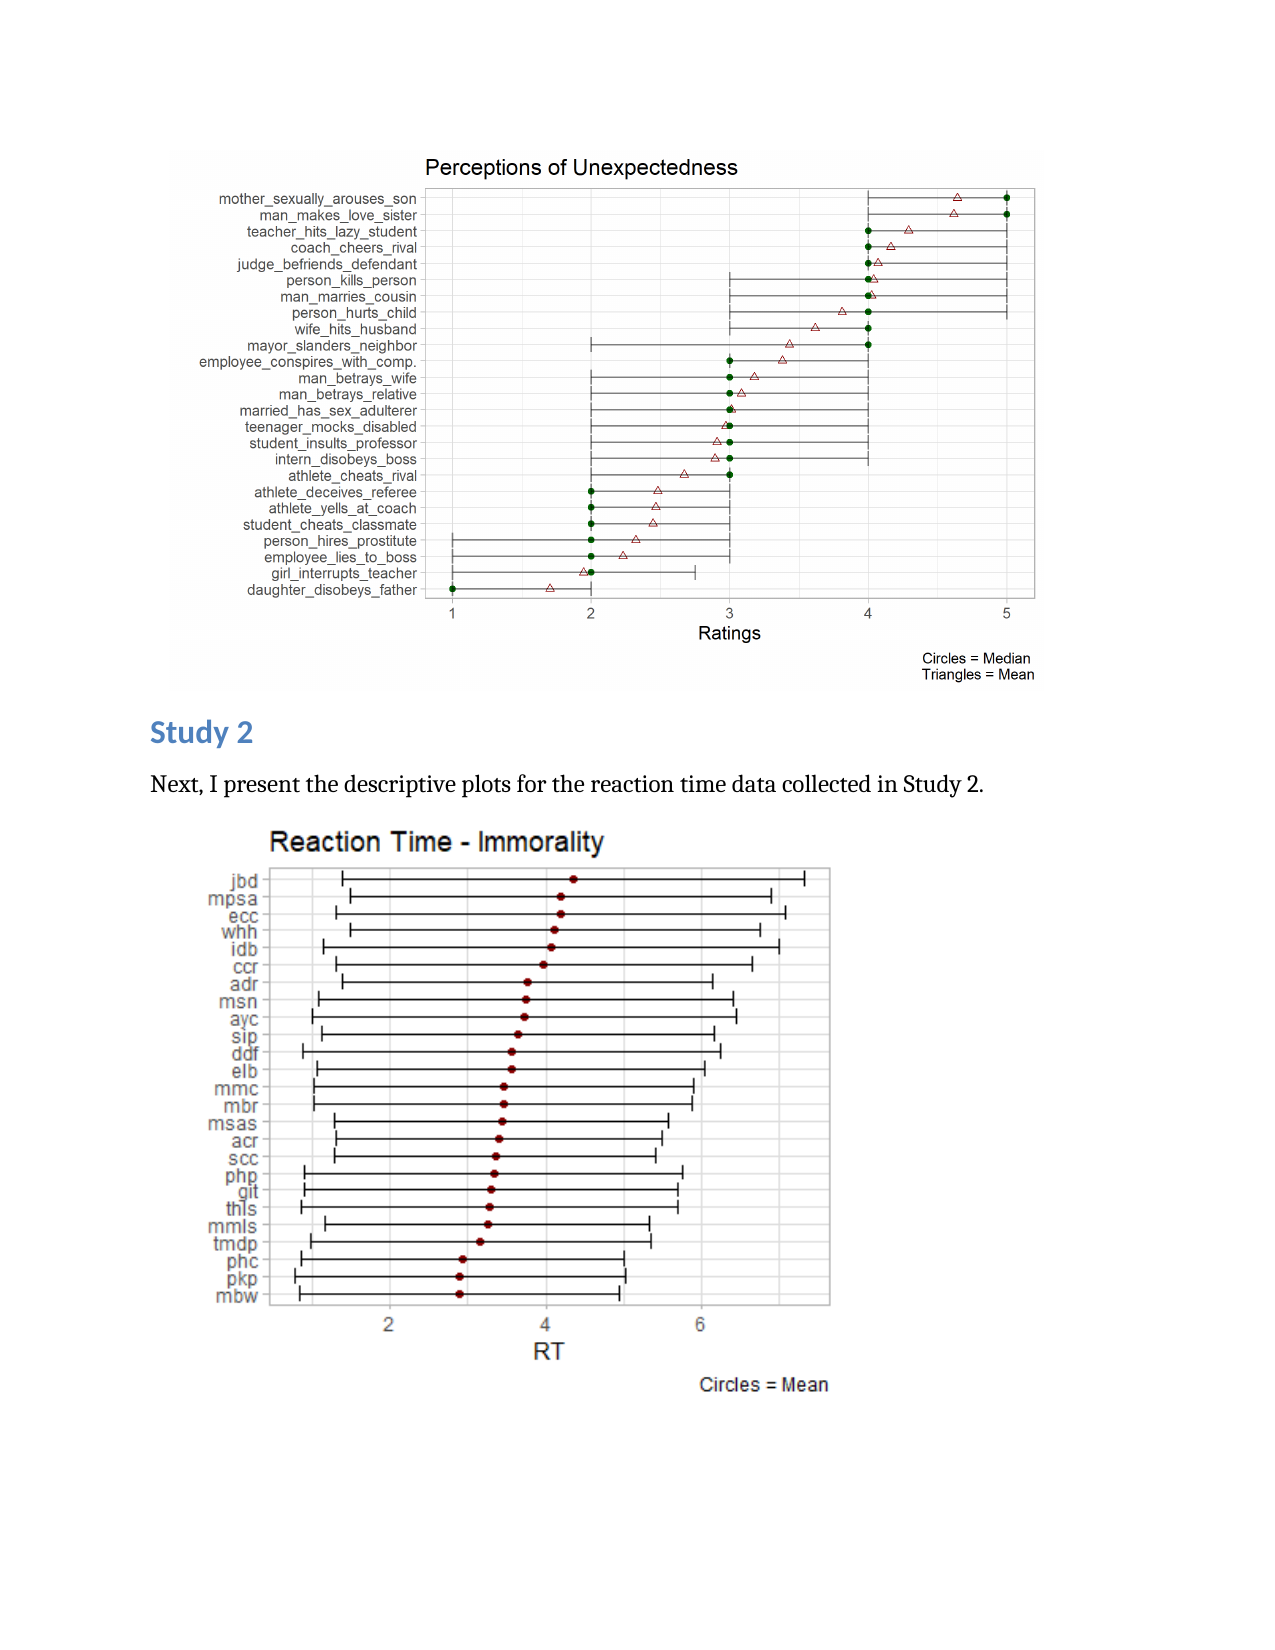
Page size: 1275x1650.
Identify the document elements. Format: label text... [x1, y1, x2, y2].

text Next, I present the descriptive plots for the reaction time data collected in Study 2. [150, 770, 1125, 799]
picture [168, 150, 1044, 691]
subtitle Study 2 [150, 711, 1125, 752]
picture [168, 817, 842, 1406]
